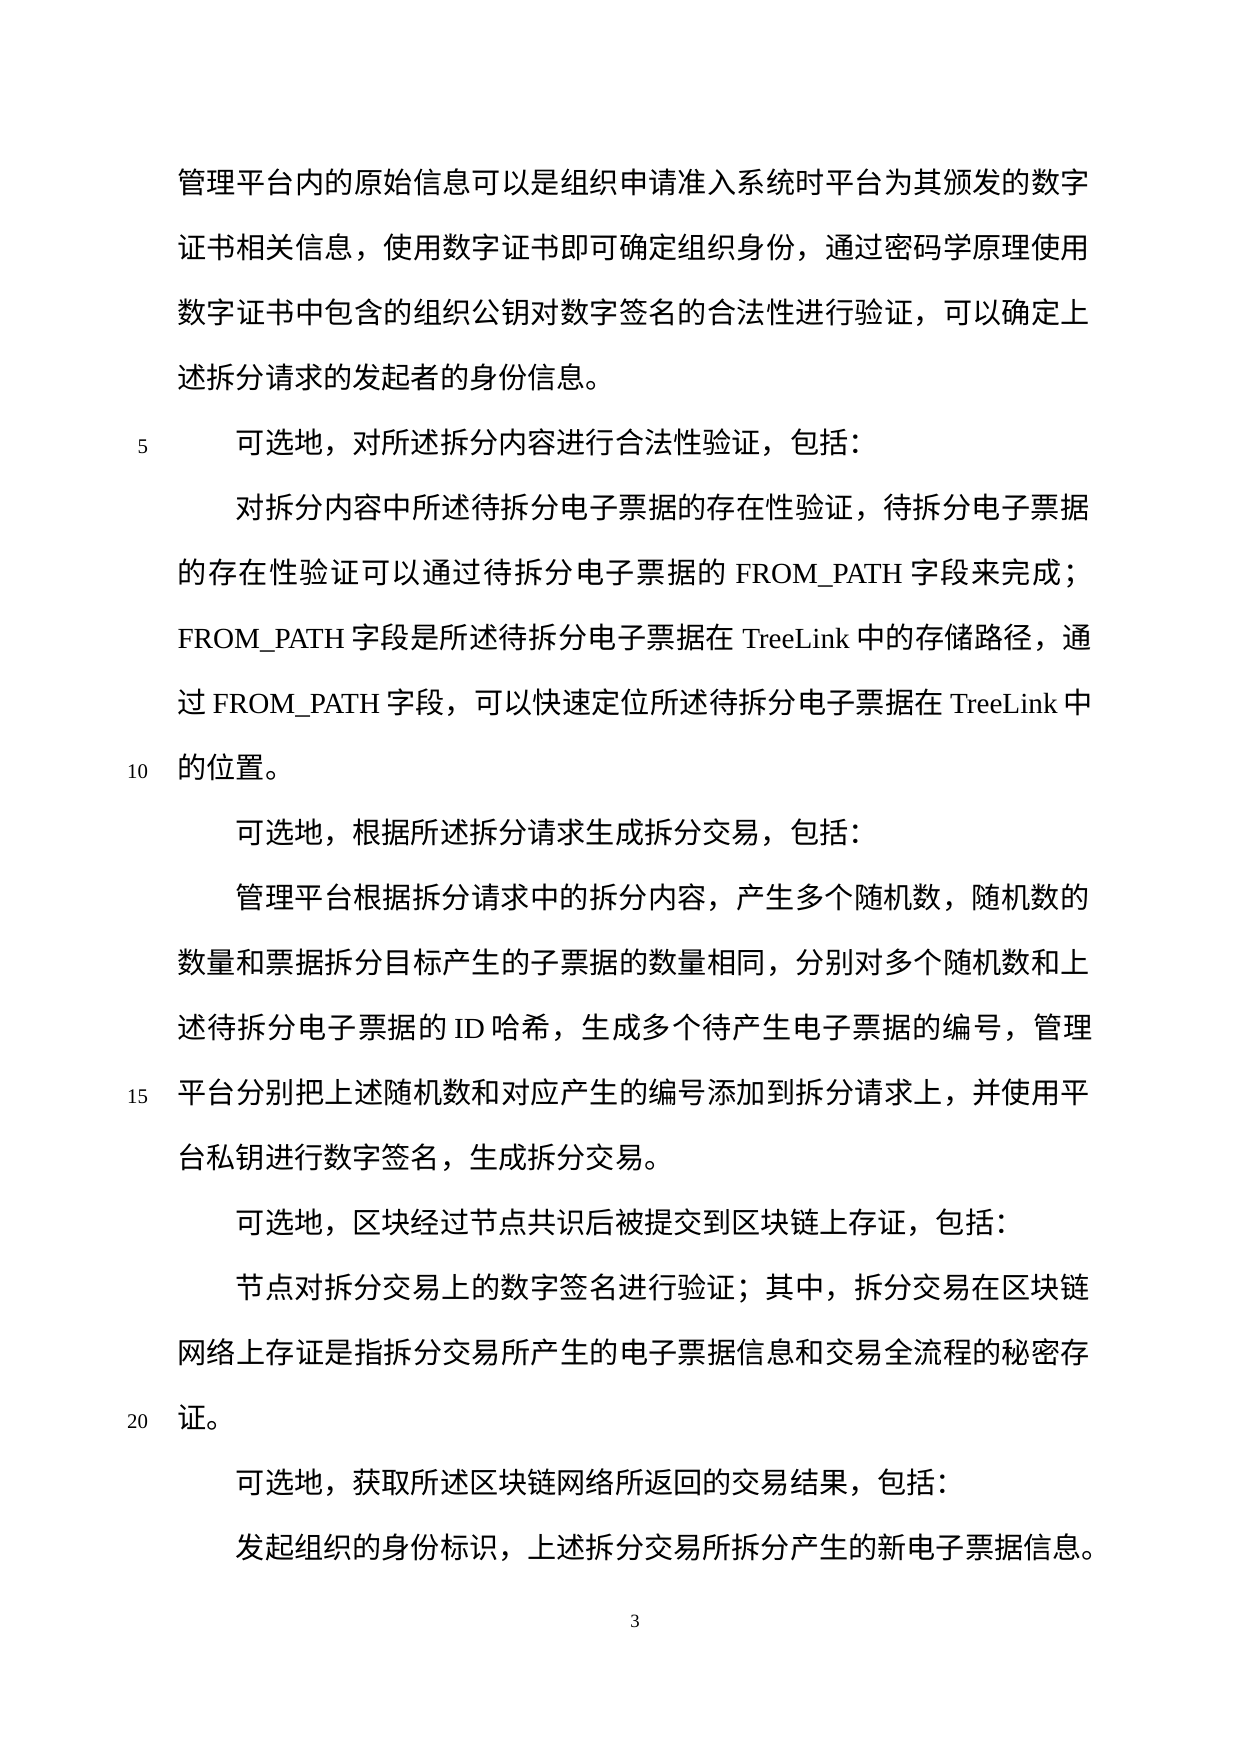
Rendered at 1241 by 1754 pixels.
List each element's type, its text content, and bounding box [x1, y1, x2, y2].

text 可选地，获取所述区块链网络所返回的交易结果，包括： [177, 1448, 1092, 1513]
text 可选地，对所述拆分内容进行合法性验证，包括： [177, 408, 1092, 473]
text 可选地，根据所述拆分请求生成拆分交易，包括： [177, 798, 1092, 863]
text 可选地，区块经过节点共识后被提交到区块链上存证，包括： [177, 1188, 1092, 1253]
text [177, 148, 1092, 408]
text 发起组织的身份标识，上述拆分交易所拆分产生的新电子票据信息。 [177, 1513, 1092, 1578]
text 节点对拆分交易上的数字签名进行验证；其中，拆分交易在区块链网络上存证是指拆分交易所产生的电子票据信息和交易全流程的秘密存证。 [177, 1253, 1092, 1448]
text 对拆分内容中所述待拆分电子票据的存在性验证，待拆分电子票据的存在性验证可以通过待拆分电子票据的FROM_PATH字段来完成；FROM_PATH字段是所述待拆分电子票据在TreeLink中的存储路径，通过FROM_PATH字段，可以快速定位所述待拆分电子票据在TreeLink中的位置。 [177, 473, 1092, 798]
text 管理平台根据拆分请求中的拆分内容，产生多个随机数，随机数的数量和票据拆分目标产生的子票据的数量相同，分别对多个随机数和上述待拆分电子票据的ID哈希，生成多个待产生电子票据的编号，管理平台分别把上述随机数和对应产生的编号添加到拆分请求上，并使用平台私钥进行数字签名，生成拆分交易。 [177, 863, 1092, 1188]
